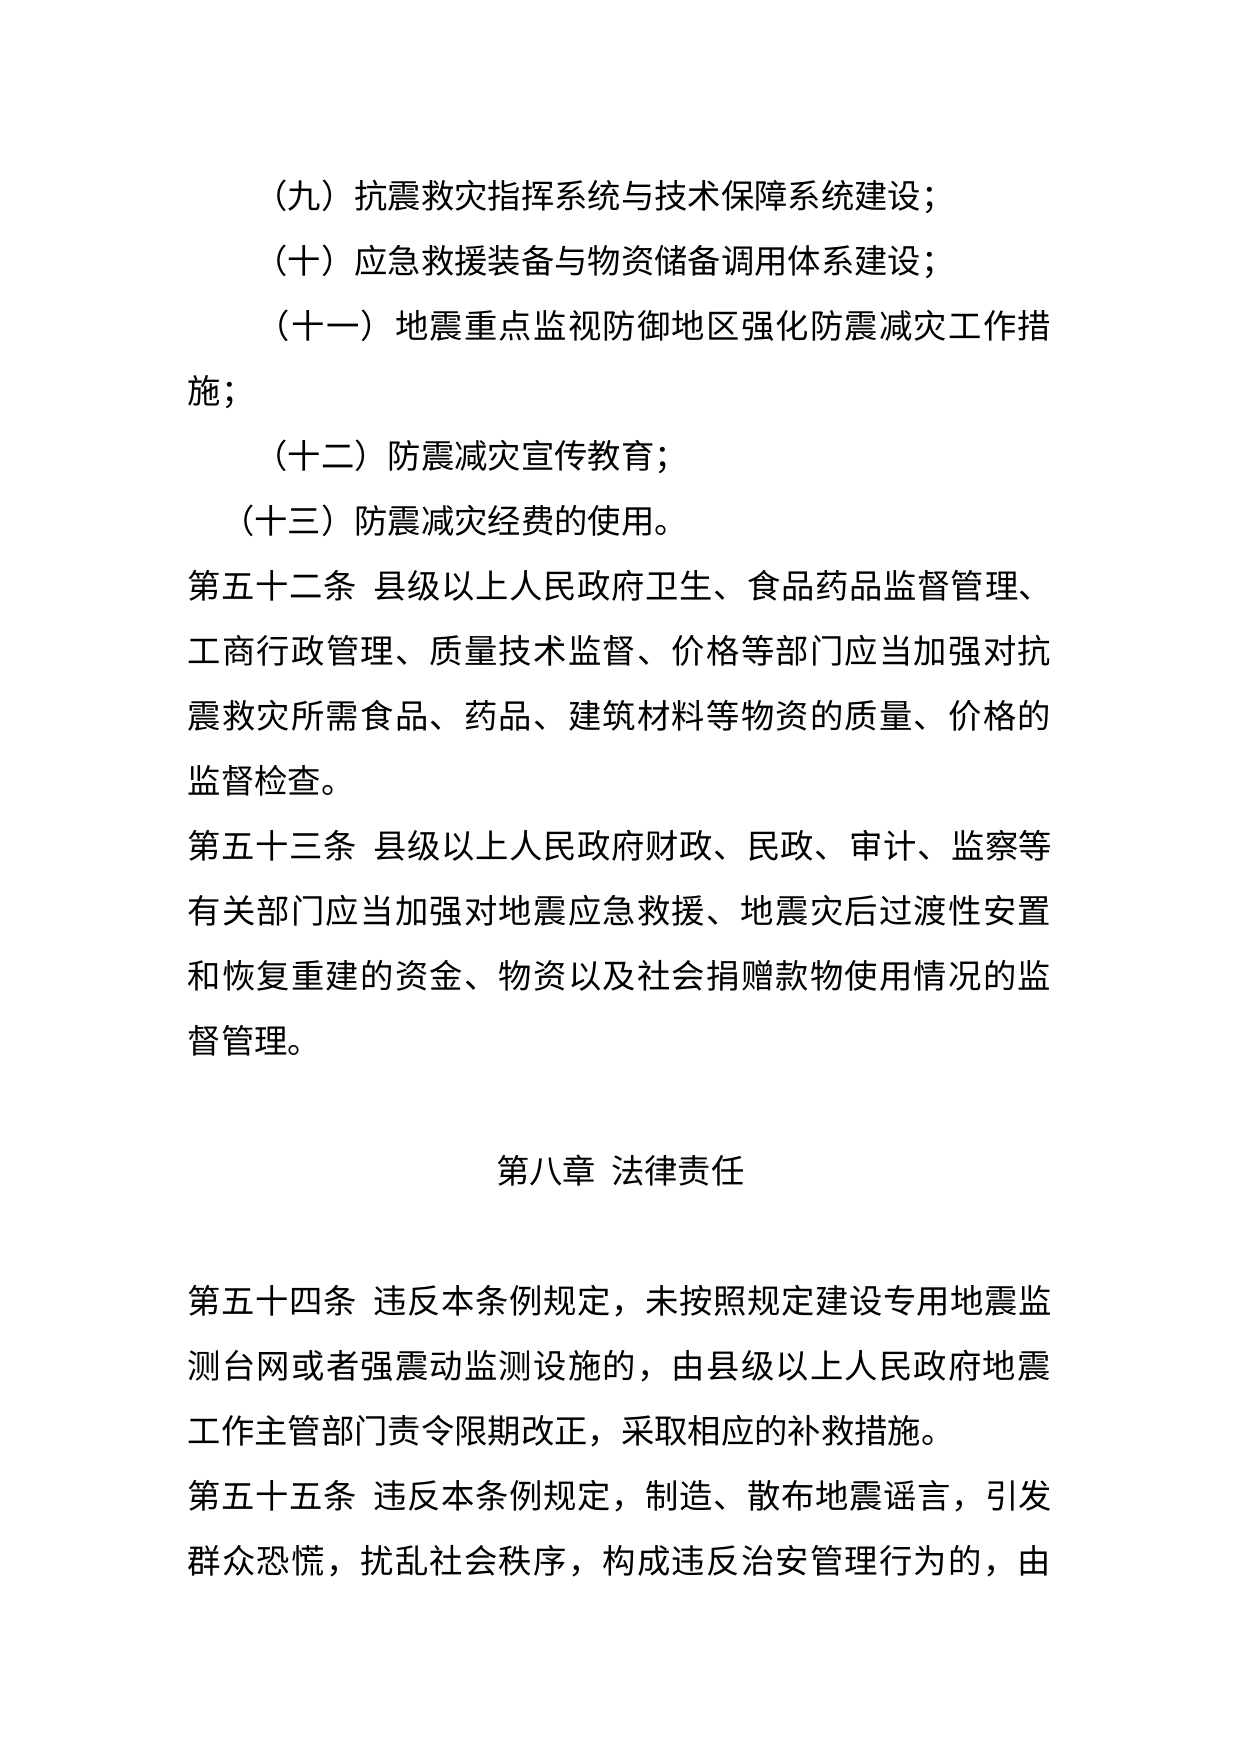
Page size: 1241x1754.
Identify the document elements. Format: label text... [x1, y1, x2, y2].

text （十二）防震减灾宣传教育； [187, 422, 1053, 487]
text （十三）防震减灾经费的使用。 [187, 487, 1053, 552]
text （九）抗震救灾指挥系统与技术保障系统建设； [187, 162, 1053, 227]
text 第五十三条 县级以上人民政府财政、民政、审计、监察等有关部门应当加强对地震应急救援、地震灾后过渡性安置和恢复重建的资金、物资以及社会捐赠款物使用情况的监督管理。 [187, 812, 1053, 1072]
text 第五十二条 县级以上人民政府卫生、食品药品监督管理、工商行政管理、质量技术监督、价格等部门应当加强对抗震救灾所需食品、药品、建筑材料等物资的质量、价格的监督检查。 [187, 552, 1053, 812]
text （十）应急救援装备与物资储备调用体系建设； [187, 227, 1053, 292]
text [187, 1462, 1053, 1592]
text 第八章 法律责任 [187, 1137, 1053, 1202]
text （十一）地震重点监视防御地区强化防震减灾工作措施； [187, 292, 1053, 422]
text 第五十四条 违反本条例规定，未按照规定建设专用地震监测台网或者强震动监测设施的，由县级以上人民政府地震工作主管部门责令限期改正，采取相应的补救措施。 [187, 1267, 1053, 1462]
